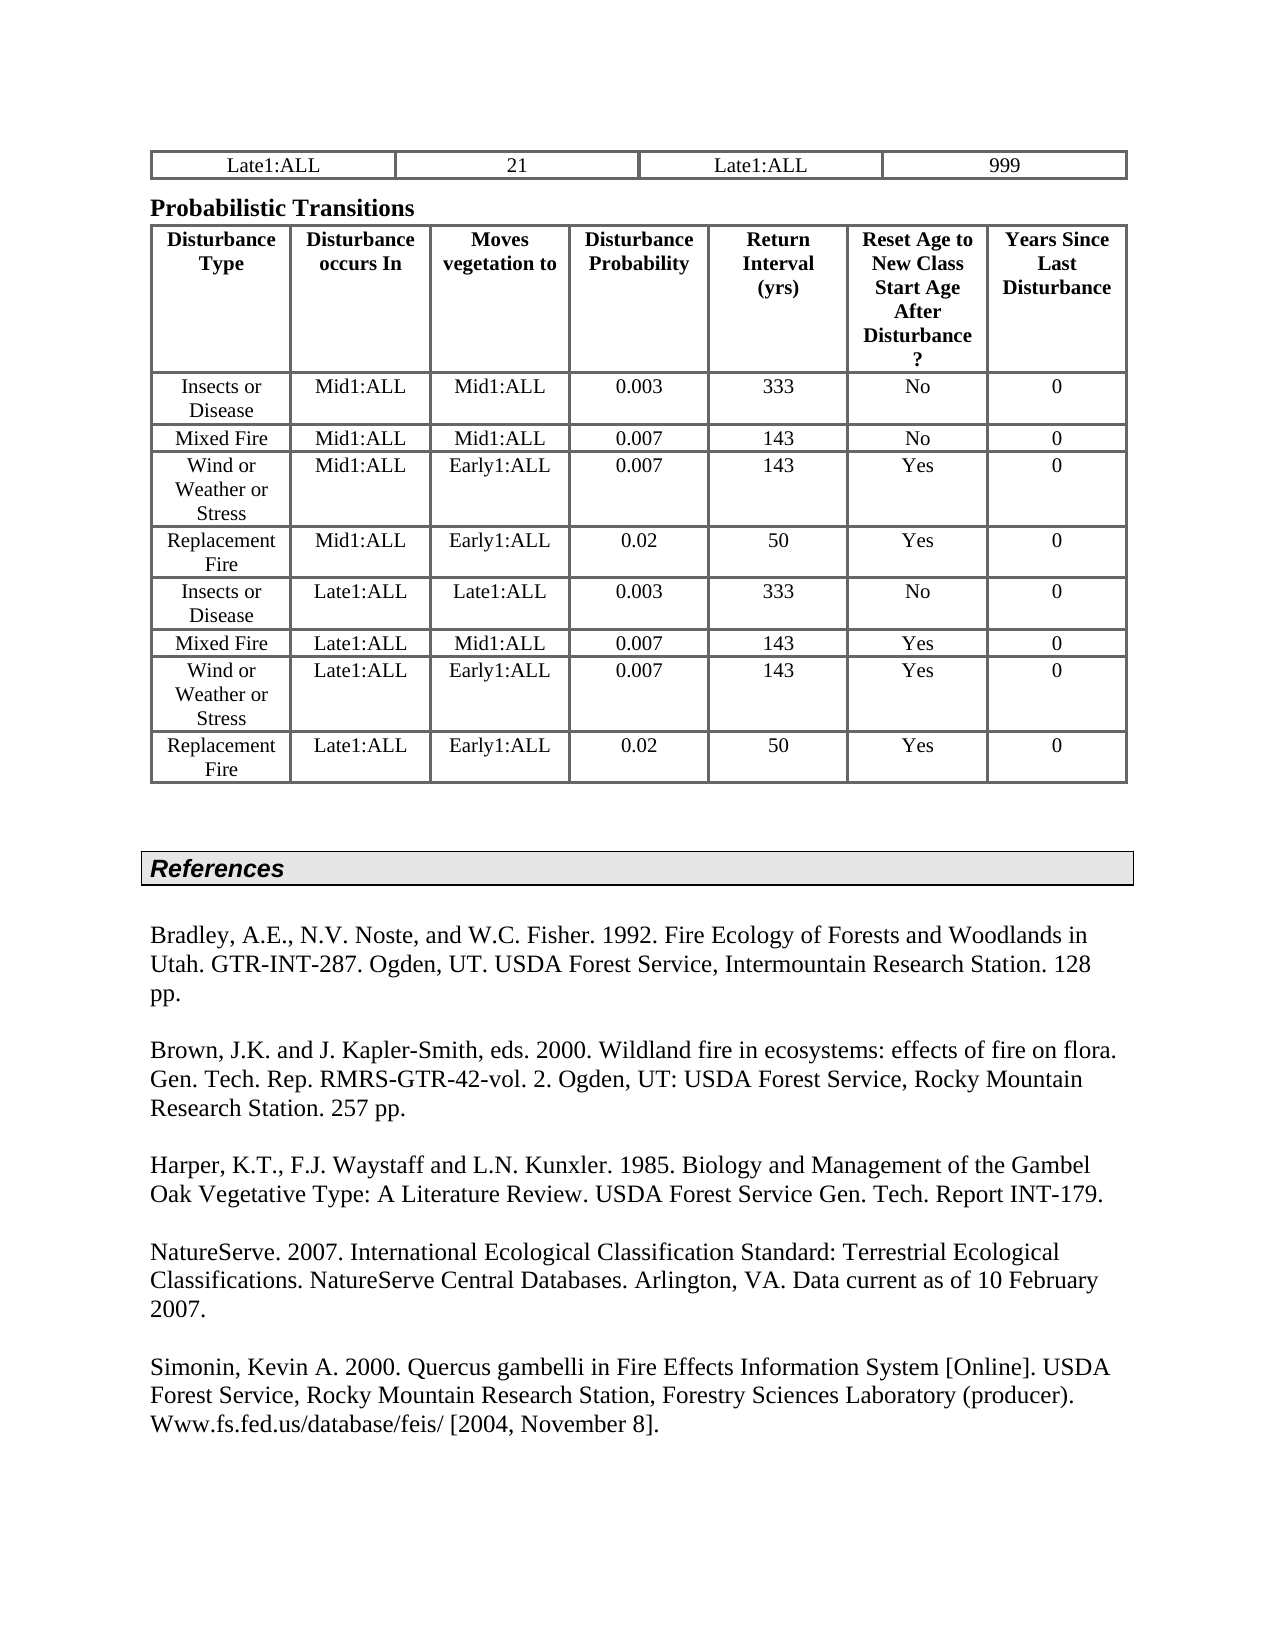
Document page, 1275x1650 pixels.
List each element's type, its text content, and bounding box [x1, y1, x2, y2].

table_cell 0 [989, 426, 1125, 449]
text Www.fs.fed.us/database/feis/ [2004, November 8]. [150, 1409, 1125, 1438]
table_cell 50 [710, 733, 846, 781]
table_cell 143 [710, 631, 846, 654]
table_cell Mixed Fire [153, 426, 289, 449]
table_cell 0.007 [571, 453, 707, 525]
table_cell Late1:ALL [432, 579, 568, 627]
table_cell Late1:ALL [292, 733, 429, 781]
table_cell 0 [989, 579, 1125, 627]
table_header Return Interval (yrs) [710, 227, 846, 371]
table_cell Wind or Weather or Stress [153, 658, 289, 730]
table_cell Insects or Disease [153, 374, 289, 422]
table_cell Late1:ALL [292, 631, 429, 654]
table_header Disturbance occurs In [292, 227, 429, 371]
table_cell 50 [710, 528, 846, 576]
table_cell Insects or Disease [153, 579, 289, 627]
text Harper, K.T., F.J. Waystaff and L.N. Kunxler. 1985. Biology and Management of the Gambel Oak Vegetative Type: A Literature Review. USDA Forest Service Gen. Tech. Report INT-179. [150, 1151, 1125, 1208]
text References [142, 852, 1133, 884]
table_cell 0 [989, 528, 1125, 576]
table_cell Yes [849, 453, 986, 525]
table_cell 0.007 [571, 658, 707, 730]
table_cell Late1:ALL [641, 153, 881, 177]
text Bradley, A.E., N.V. Noste, and W.C. Fisher. 1992. Fire Ecology of Forests and Woodlands in Utah. GTR-INT-287. Ogden, UT. USDA Forest Service, Intermountain Research Station. 128 pp. [150, 921, 1125, 1007]
table_cell 999 [884, 153, 1125, 177]
table_cell 21 [397, 153, 637, 177]
table_cell 0 [989, 658, 1125, 730]
table_cell Mid1:ALL [292, 374, 429, 422]
table_cell Yes [849, 733, 986, 781]
table_cell Early1:ALL [432, 733, 568, 781]
table_cell Mid1:ALL [432, 631, 568, 654]
text Brown, J.K. and J. Kapler-Smith, eds. 2000. Wildland fire in ecosystems: effects of fire on flora. Gen. Tech. Rep. RMRS-GTR-42-vol. 2. Ogden, UT: USDA Forest Service, Rocky Mountain Research Station. 257 pp. [150, 1036, 1125, 1122]
table_cell Mid1:ALL [292, 528, 429, 576]
text Probabilistic Transitions [150, 193, 1125, 222]
table_cell No [849, 426, 986, 449]
table_cell 0.003 [571, 579, 707, 627]
table_cell Late1:ALL [153, 153, 394, 177]
table_cell Late1:ALL [292, 579, 429, 627]
table_cell Early1:ALL [432, 658, 568, 730]
table_cell 0.007 [571, 426, 707, 449]
table_header Years Since Last Disturbance [989, 227, 1125, 371]
table_cell 0 [989, 374, 1125, 422]
table_cell Mid1:ALL [432, 426, 568, 449]
table_cell 0.02 [571, 528, 707, 576]
table_header Moves vegetation to [432, 227, 568, 371]
table_cell No [849, 579, 986, 627]
table_cell 143 [710, 658, 846, 730]
table_cell Yes [849, 631, 986, 654]
table_cell 333 [710, 579, 846, 627]
table_cell No [849, 374, 986, 422]
table_cell 0 [989, 733, 1125, 781]
table_cell Wind or Weather or Stress [153, 453, 289, 525]
table_cell Replacement Fire [153, 733, 289, 781]
table_cell Replacement Fire [153, 528, 289, 576]
table_cell 143 [710, 453, 846, 525]
table_cell Mid1:ALL [292, 426, 429, 449]
table_cell Mixed Fire [153, 631, 289, 654]
table_cell Mid1:ALL [292, 453, 429, 525]
table_cell Mid1:ALL [432, 374, 568, 422]
table_cell Early1:ALL [432, 453, 568, 525]
table_cell 0.02 [571, 733, 707, 781]
table_cell 0.007 [571, 631, 707, 654]
table_cell Yes [849, 528, 986, 576]
text Simonin, Kevin A. 2000. Quercus gambelli in Fire Effects Information System [Online]. USDA Forest Service, Rocky Mountain Research Station, Forestry Sciences Laboratory (producer). [150, 1352, 1125, 1409]
table_cell 333 [710, 374, 846, 422]
table_header Disturbance Probability [571, 227, 707, 371]
table_cell 143 [710, 426, 846, 449]
table_cell 0 [989, 631, 1125, 654]
table_header Disturbance Type [153, 227, 289, 371]
table_cell Early1:ALL [432, 528, 568, 576]
table_cell Yes [849, 658, 986, 730]
table_header Reset Age to New Class Start Age After Disturbance? [849, 227, 986, 371]
table_cell Late1:ALL [292, 658, 429, 730]
table_cell 0.003 [571, 374, 707, 422]
table_cell 0 [989, 453, 1125, 525]
text NatureServe. 2007. International Ecological Classification Standard: Terrestrial Ecological Classifications. NatureServe Central Databases. Arlington, VA. Data current as of 10 February 2007. [150, 1237, 1125, 1323]
